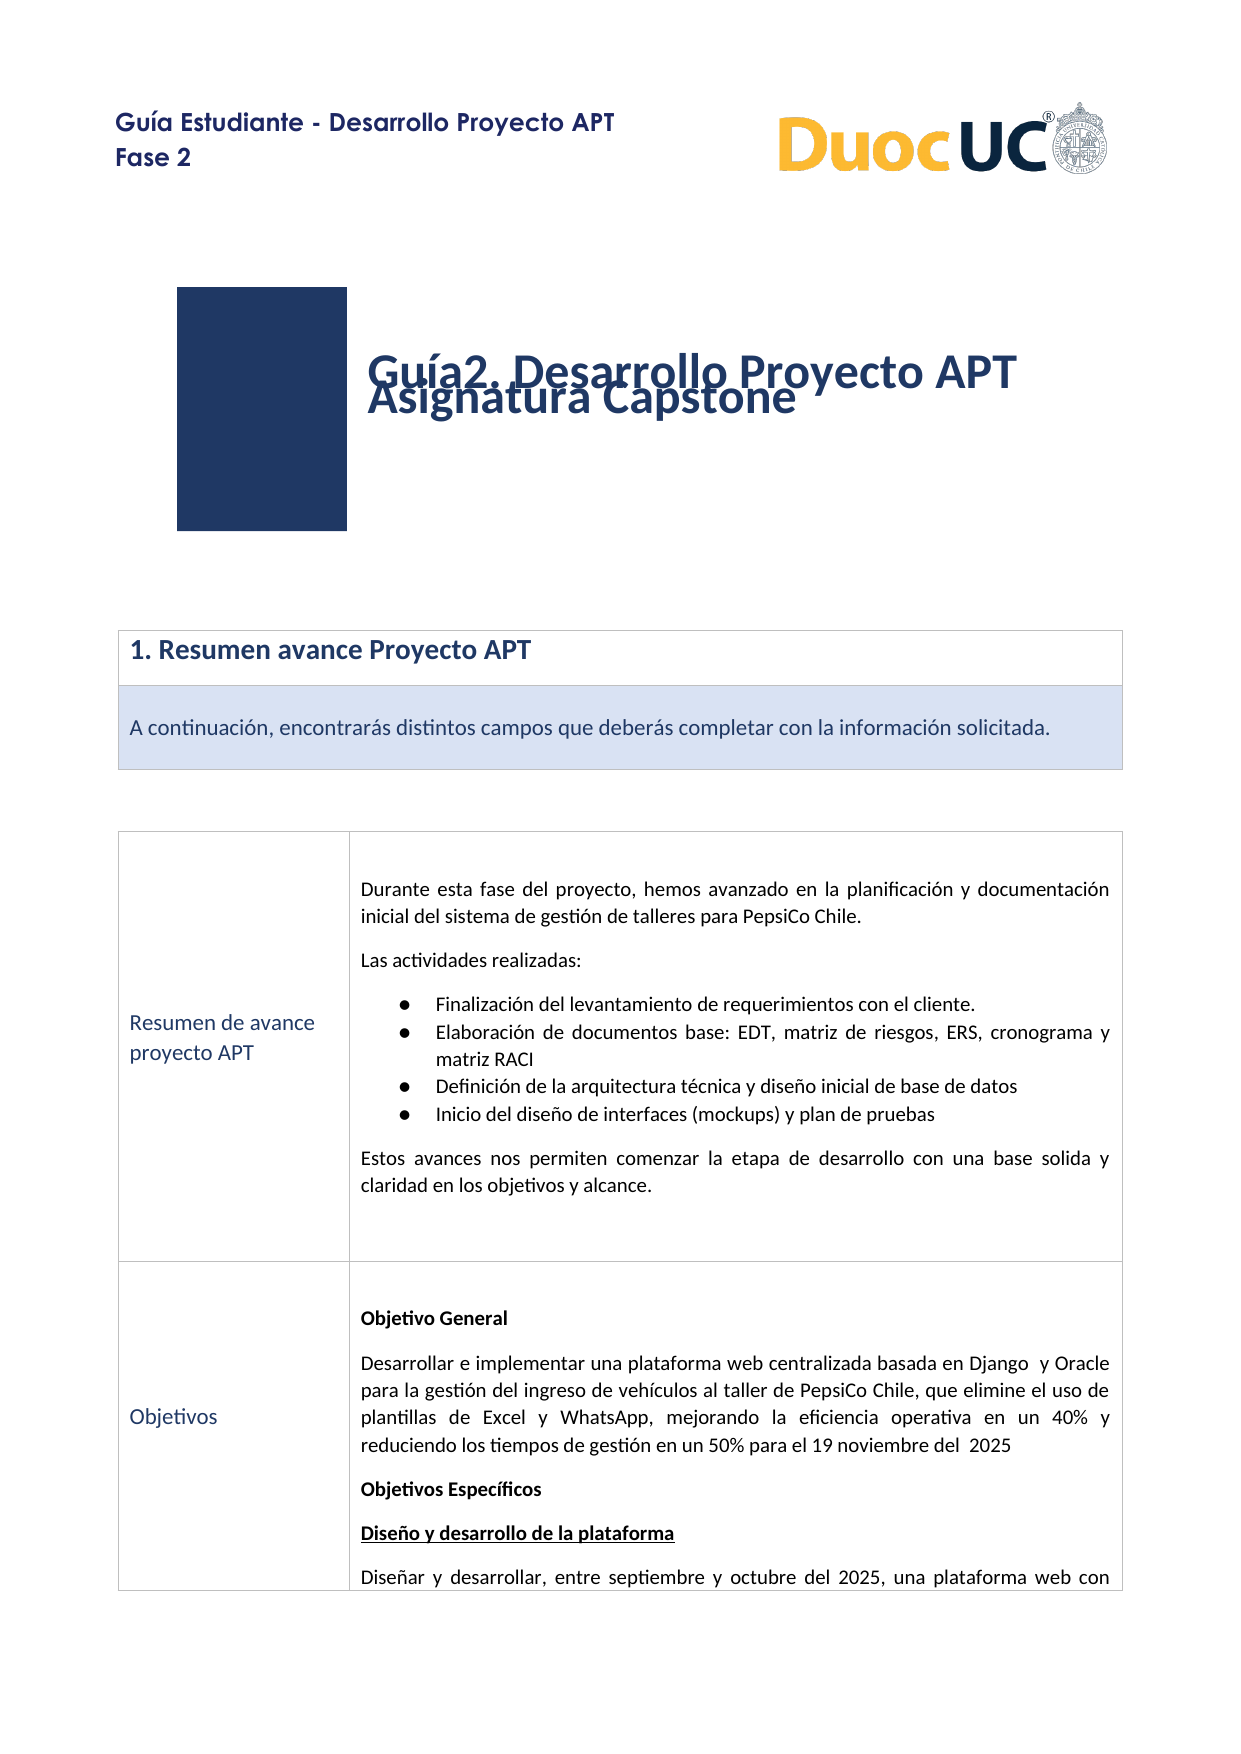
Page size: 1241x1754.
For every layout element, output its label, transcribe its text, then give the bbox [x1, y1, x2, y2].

picture [779, 102, 1107, 174]
table_header Resumen de avance proyecto APT [119, 832, 349, 1261]
table_cell A continuación, encontrarás distintos campos que deberás completar con la información solicitada. [119, 686, 1122, 769]
table_header 1. Resumen avance Proyecto APT [119, 631, 1122, 685]
table_cell Objetivos [119, 1262, 349, 1589]
table_header Durante esta fase del proyecto, hemos avanzado en la planificación y documentación inicial del sistema de gestión de talleres para PepsiCo Chile. Las actividades realizadas: Finalización del levantamiento de requerimientos con el cliente. Elaboración de documentos base: EDT, matriz de riesgos, ERS, cronograma y matriz RACI Definición de la arquitectura técnica y diseño inicial de base de datos Inicio del diseño de interfaces (mockups) y plan de pruebas Estos avances nos permiten comenzar la etapa de desarrollo con una base solida y claridad en los objetivos y alcance. [350, 832, 1122, 1261]
